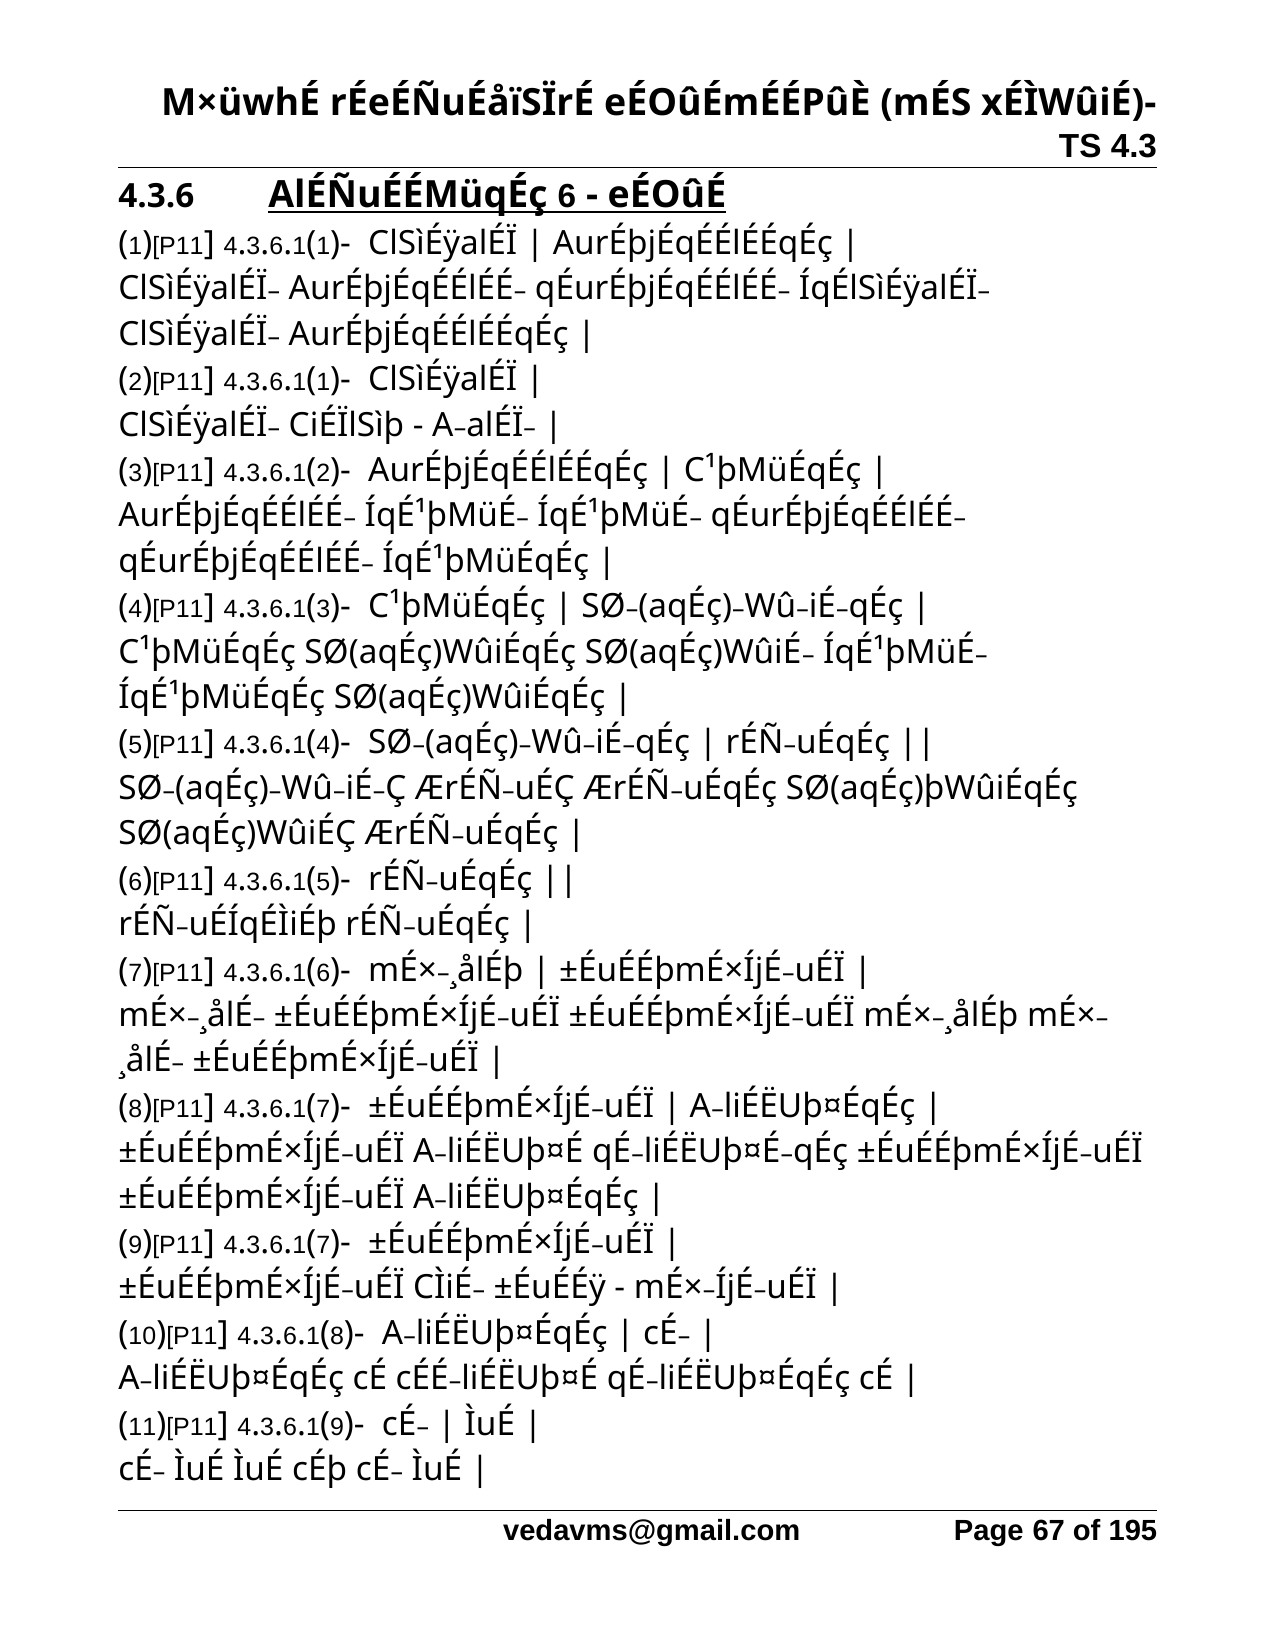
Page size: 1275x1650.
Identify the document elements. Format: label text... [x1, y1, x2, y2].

text mÉ×–¸ålÉ– ±ÉuÉÉþmÉ×ÍjÉ–uÉÏ ±ÉuÉÉþmÉ×ÍjÉ–uÉÏ mÉ×–¸ålÉþ mÉ×–¸ålÉ– ±ÉuÉÉþmÉ×ÍjÉ–uÉÏ | [118, 991, 1157, 1082]
text (11)[P11] 4.3.6.1(9)- cÉ– | ÌuÉ | [118, 1399, 1157, 1445]
subtitle AlÉÑuÉÉMüqÉç 6 - eÉOûÉ [118, 168, 1157, 219]
text (9)[P11] 4.3.6.1(7)- ±ÉuÉÉþmÉ×ÍjÉ–uÉÏ | [118, 1218, 1157, 1263]
text (1)[P11] 4.3.6.1(1)- ClSìÉÿalÉÏ | AurÉþjÉqÉÉlÉÉqÉç | [118, 219, 1157, 264]
text (5)[P11] 4.3.6.1(4)- SØ–(aqÉç)–Wû–iÉ–qÉç | rÉÑ–uÉqÉç || [118, 718, 1157, 764]
text cÉ– ÌuÉ ÌuÉ cÉþ cÉ– ÌuÉ | [118, 1445, 1157, 1490]
text SØ–(aqÉç)–Wû–iÉ–Ç ÆrÉÑ–uÉÇ ÆrÉÑ–uÉqÉç SØ(aqÉç)þWûiÉqÉç SØ(aqÉç)WûiÉÇ ÆrÉÑ–uÉqÉç | [118, 764, 1157, 854]
text (4)[P11] 4.3.6.1(3)- C¹þMüÉqÉç | SØ–(aqÉç)–Wû–iÉ–qÉç | [118, 582, 1157, 627]
text (2)[P11] 4.3.6.1(1)- ClSìÉÿalÉÏ | [118, 355, 1157, 400]
text ClSìÉÿalÉÏ– CiÉÏlSìþ - A–alÉÏ– | [118, 400, 1157, 446]
text (6)[P11] 4.3.6.1(5)- rÉÑ–uÉqÉç || [118, 854, 1157, 900]
text A–liÉËUþ¤ÉqÉç cÉ cÉÉ–liÉËUþ¤É qÉ–liÉËUþ¤ÉqÉç cÉ | [118, 1354, 1157, 1399]
text (7)[P11] 4.3.6.1(6)- mÉ×–¸ålÉþ | ±ÉuÉÉþmÉ×ÍjÉ–uÉÏ | [118, 945, 1157, 991]
text (10)[P11] 4.3.6.1(8)- A–liÉËUþ¤ÉqÉç | cÉ– | [118, 1309, 1157, 1354]
text AurÉþjÉqÉÉlÉÉ– ÍqÉ¹þMüÉ– ÍqÉ¹þMüÉ– qÉurÉþjÉqÉÉlÉÉ– qÉurÉþjÉqÉÉlÉÉ– ÍqÉ¹þMüÉqÉç | [118, 491, 1157, 582]
text C¹þMüÉqÉç SØ(aqÉç)WûiÉqÉç SØ(aqÉç)WûiÉ– ÍqÉ¹þMüÉ– ÍqÉ¹þMüÉqÉç SØ(aqÉç)WûiÉqÉç | [118, 627, 1157, 718]
text rÉÑ–uÉÍqÉÌiÉþ rÉÑ–uÉqÉç | [118, 900, 1157, 945]
text (8)[P11] 4.3.6.1(7)- ±ÉuÉÉþmÉ×ÍjÉ–uÉÏ | A–liÉËUþ¤ÉqÉç | [118, 1082, 1157, 1127]
text ±ÉuÉÉþmÉ×ÍjÉ–uÉÏ CÌiÉ– ±ÉuÉÉÿ - mÉ×–ÍjÉ–uÉÏ | [118, 1263, 1157, 1309]
text ±ÉuÉÉþmÉ×ÍjÉ–uÉÏ A–liÉËUþ¤É qÉ–liÉËUþ¤É–qÉç ±ÉuÉÉþmÉ×ÍjÉ–uÉÏ ±ÉuÉÉþmÉ×ÍjÉ–uÉÏ A–liÉËUþ¤ÉqÉç | [118, 1127, 1157, 1218]
text ClSìÉÿalÉÏ– AurÉþjÉqÉÉlÉÉ– qÉurÉþjÉqÉÉlÉÉ– ÍqÉlSìÉÿalÉÏ– ClSìÉÿalÉÏ– AurÉþjÉqÉÉlÉÉqÉç | [118, 264, 1157, 355]
text (3)[P11] 4.3.6.1(2)- AurÉþjÉqÉÉlÉÉqÉç | C¹þMüÉqÉç | [118, 446, 1157, 491]
